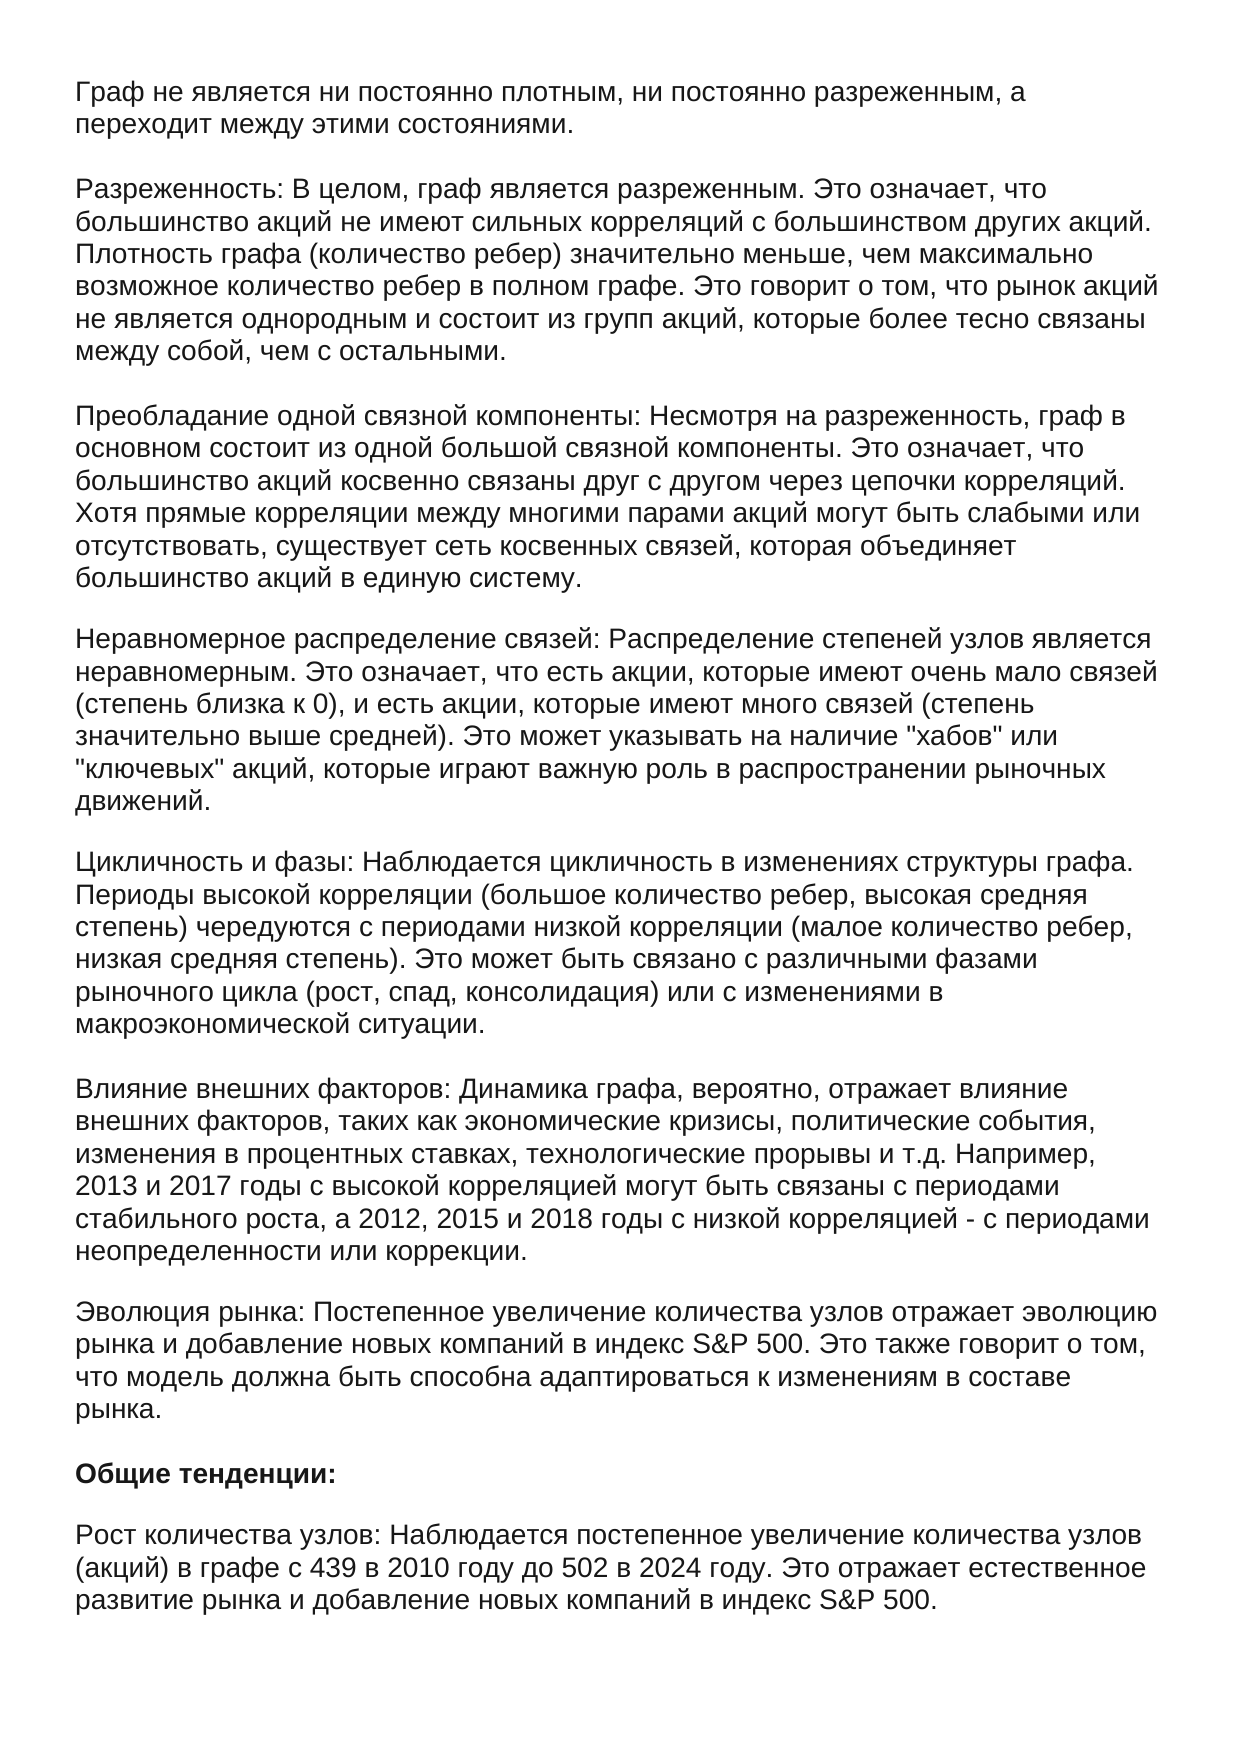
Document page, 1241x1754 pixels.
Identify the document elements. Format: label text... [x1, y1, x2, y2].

text Общие тенденции: [75, 1457, 1165, 1518]
text Неравномерное распределение связей: Распределение степеней узлов является неравномерным. Это означает, что есть акции, которые имеют очень мало связей (степень близка к 0), и есть акции, которые имеют много связей (степень значительно выше средней). Это может указывать на наличие "хабов" или "ключевых" акций, которые играют важную роль в распространении рыночных движений. [75, 622, 1165, 845]
text Рост количества узлов: Наблюдается постепенное увеличение количества узлов (акций) в графе с 439 в 2010 году до 502 в 2024 году. Это отражает естественное развитие рынка и добавление новых компаний в индекс S&P 500. [75, 1518, 1165, 1644]
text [75, 75, 1165, 140]
text Влияние внешних факторов: Динамика графа, вероятно, отражает влияние внешних факторов, таких как экономические кризисы, политические события, изменения в процентных ставках, технологические прорывы и т.д. Например, 2013 и 2017 годы с высокой корреляцией могут быть связаны с периодами стабильного роста, а 2012, 2015 и 2018 годы с низкой корреляцией - с периодами неопределенности или коррекции. [75, 1072, 1165, 1295]
text Разреженность: В целом, граф является разреженным. Это означает, что большинство акций не имеют сильных корреляций с большинством других акций. Плотность графа (количество ребер) значительно меньше, чем максимально возможное количество ребер в полном графе. Это говорит о том, что рынок акций не является однородным и состоит из групп акций, которые более тесно связаны между собой, чем с остальными. [75, 172, 1165, 367]
text Эволюция рынка: Постепенное увеличение количества узлов отражает эволюцию рынка и добавление новых компаний в индекс S&P 500. Это также говорит о том, что модель должна быть способна адаптироваться к изменениям в составе рынка. [75, 1295, 1165, 1425]
text Преобладание одной связной компоненты: Несмотря на разреженность, граф в основном состоит из одной большой связной компоненты. Это означает, что большинство акций косвенно связаны друг с другом через цепочки корреляций. Хотя прямые корреляции между многими парами акций могут быть слабыми или отсутствовать, существует сеть косвенных связей, которая объединяет большинство акций в единую систему. [75, 399, 1165, 622]
text Цикличность и фазы: Наблюдается цикличность в изменениях структуры графа. Периоды высокой корреляции (большое количество ребер, высокая средняя степень) чередуются с периодами низкой корреляции (малое количество ребер, низкая средняя степень). Это может быть связано с различными фазами рыночного цикла (рост, спад, консолидация) или с изменениями в макроэкономической ситуации. [75, 845, 1165, 1039]
